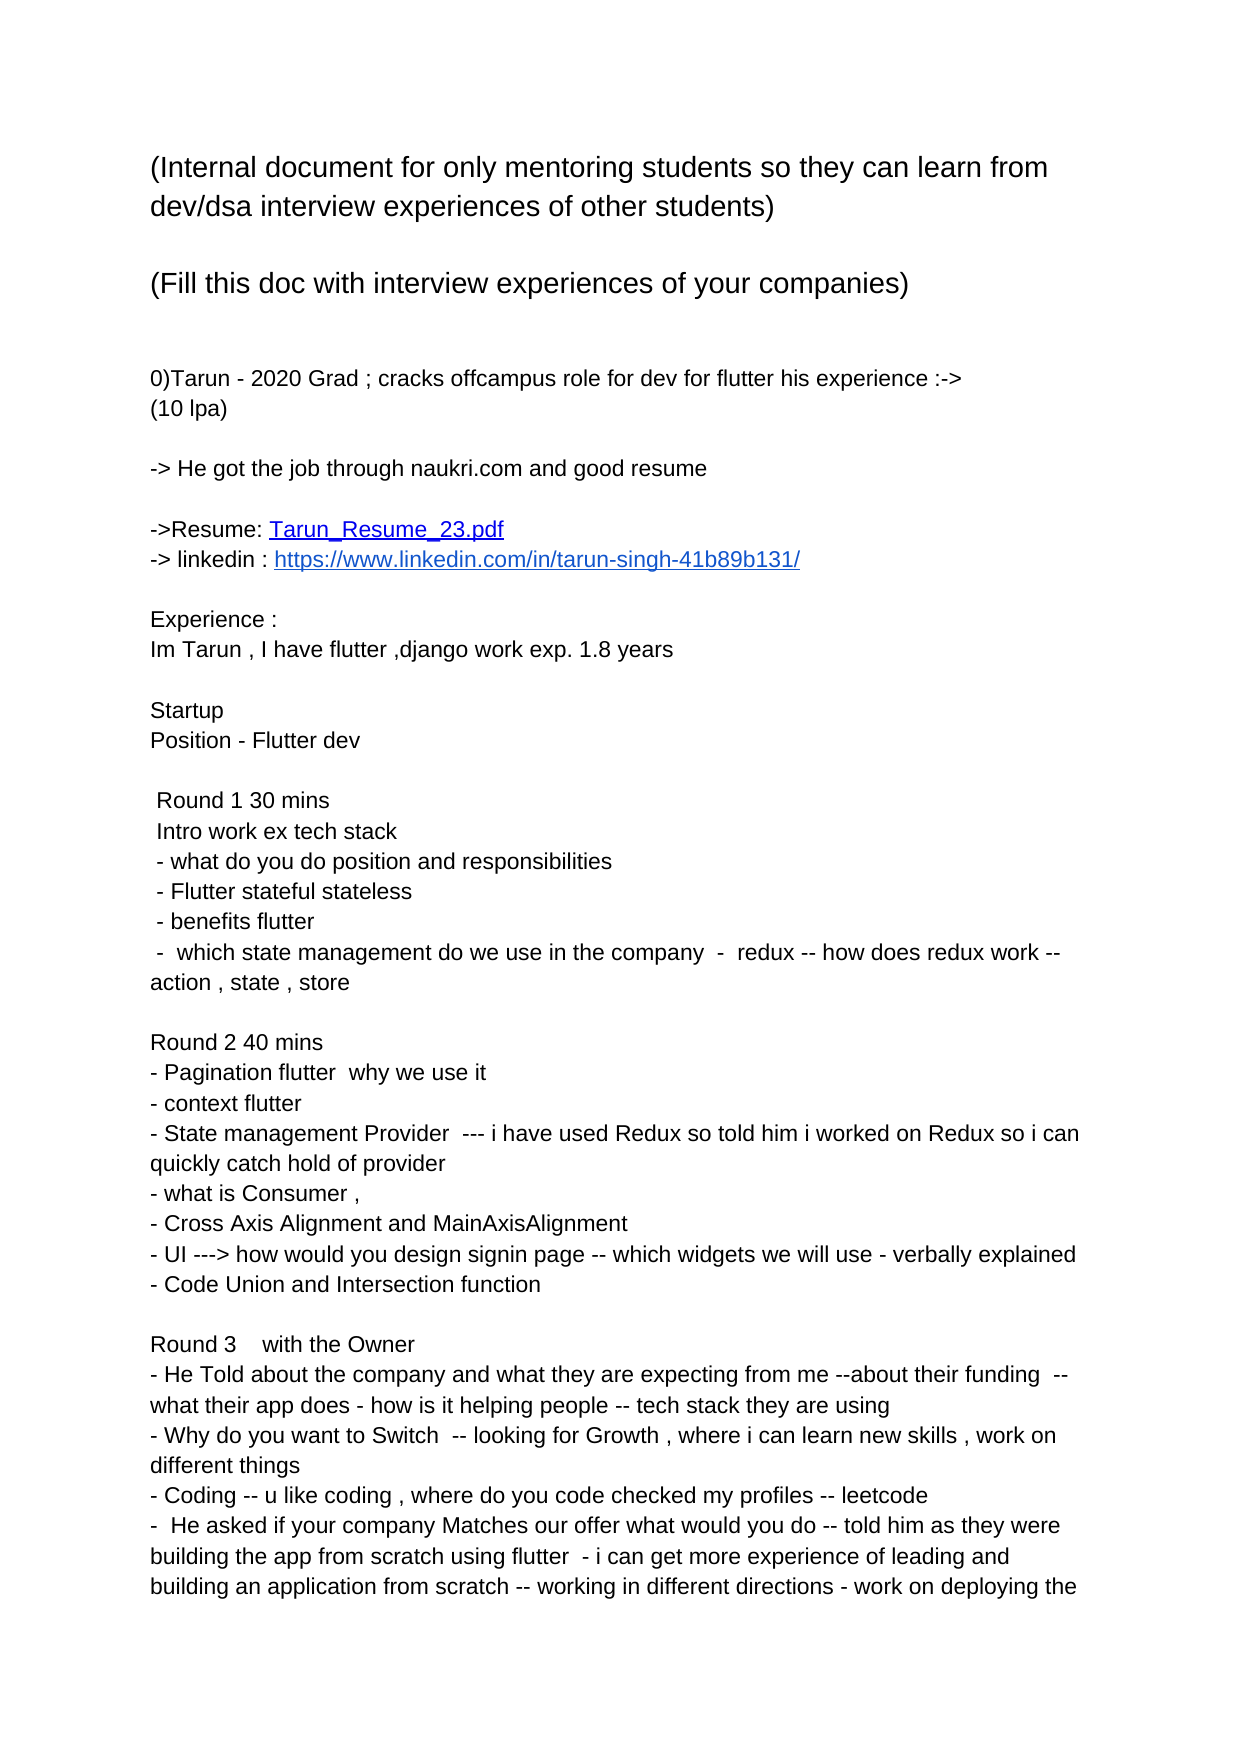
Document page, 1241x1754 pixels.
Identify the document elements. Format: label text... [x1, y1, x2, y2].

text - Code Union and Intersection function [150, 1271, 1090, 1297]
text Position - Flutter dev [150, 727, 1090, 753]
text - Flutter stateful stateless [150, 878, 1090, 904]
text - benefits flutter [150, 908, 1090, 935]
text Round 3 with the Owner [150, 1331, 1090, 1358]
text - context flutter [150, 1089, 1090, 1116]
text - Coding -- u like coding , where do you code checked my profiles -- leetcode [150, 1482, 1090, 1509]
text (Fill this doc with interview experiences of your companies) [150, 266, 1090, 299]
text - Why do you want to Switch -- looking for Growth , where i can learn new skills , work on different things [150, 1422, 1090, 1478]
text 0)Tarun - 2020 Grad ; cracks offcampus role for dev for flutter his experience :-> [150, 364, 1090, 391]
text Round 1 30 mins [150, 787, 1090, 814]
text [150, 1512, 1090, 1599]
text - UI ---> how would you design signin page -- which widgets we will use - verbally explained [150, 1241, 1090, 1267]
text ->Resume: Tarun_Resume_23.pdf -> linkedin : https://www.linkedin.com/in/tarun-singh-41b89b131/ [150, 516, 1090, 572]
text Experience : [150, 606, 1090, 633]
text - State management Provider --- i have used Redux so told him i worked on Redux so i can quickly catch hold of provider [150, 1120, 1090, 1176]
text Startup [150, 697, 1090, 723]
text - He Told about the company and what they are expecting from me --about their funding -- what their app does - how is it helping people -- tech stack they are using [150, 1361, 1090, 1418]
text - what is Consumer , [150, 1180, 1090, 1207]
text Im Tarun , I have flutter ,django work exp. 1.8 years [150, 636, 1090, 663]
text -> He got the job through naukri.com and good resume [150, 455, 1090, 482]
text - Cross Axis Alignment and MainAxisAlignment [150, 1210, 1090, 1237]
text - Pagination flutter why we use it [150, 1059, 1090, 1086]
text Round 2 40 mins [150, 1029, 1090, 1056]
text Intro work ex tech stack [150, 818, 1090, 844]
text - which state management do we use in the company - redux -- how does redux work -- action , state , store [150, 938, 1090, 995]
text - what do you do position and responsibilities [150, 848, 1090, 874]
text (Internal document for only mentoring students so they can learn from dev/dsa interview experiences of other students) [150, 150, 1090, 222]
text (10 lpa) [150, 395, 1090, 421]
